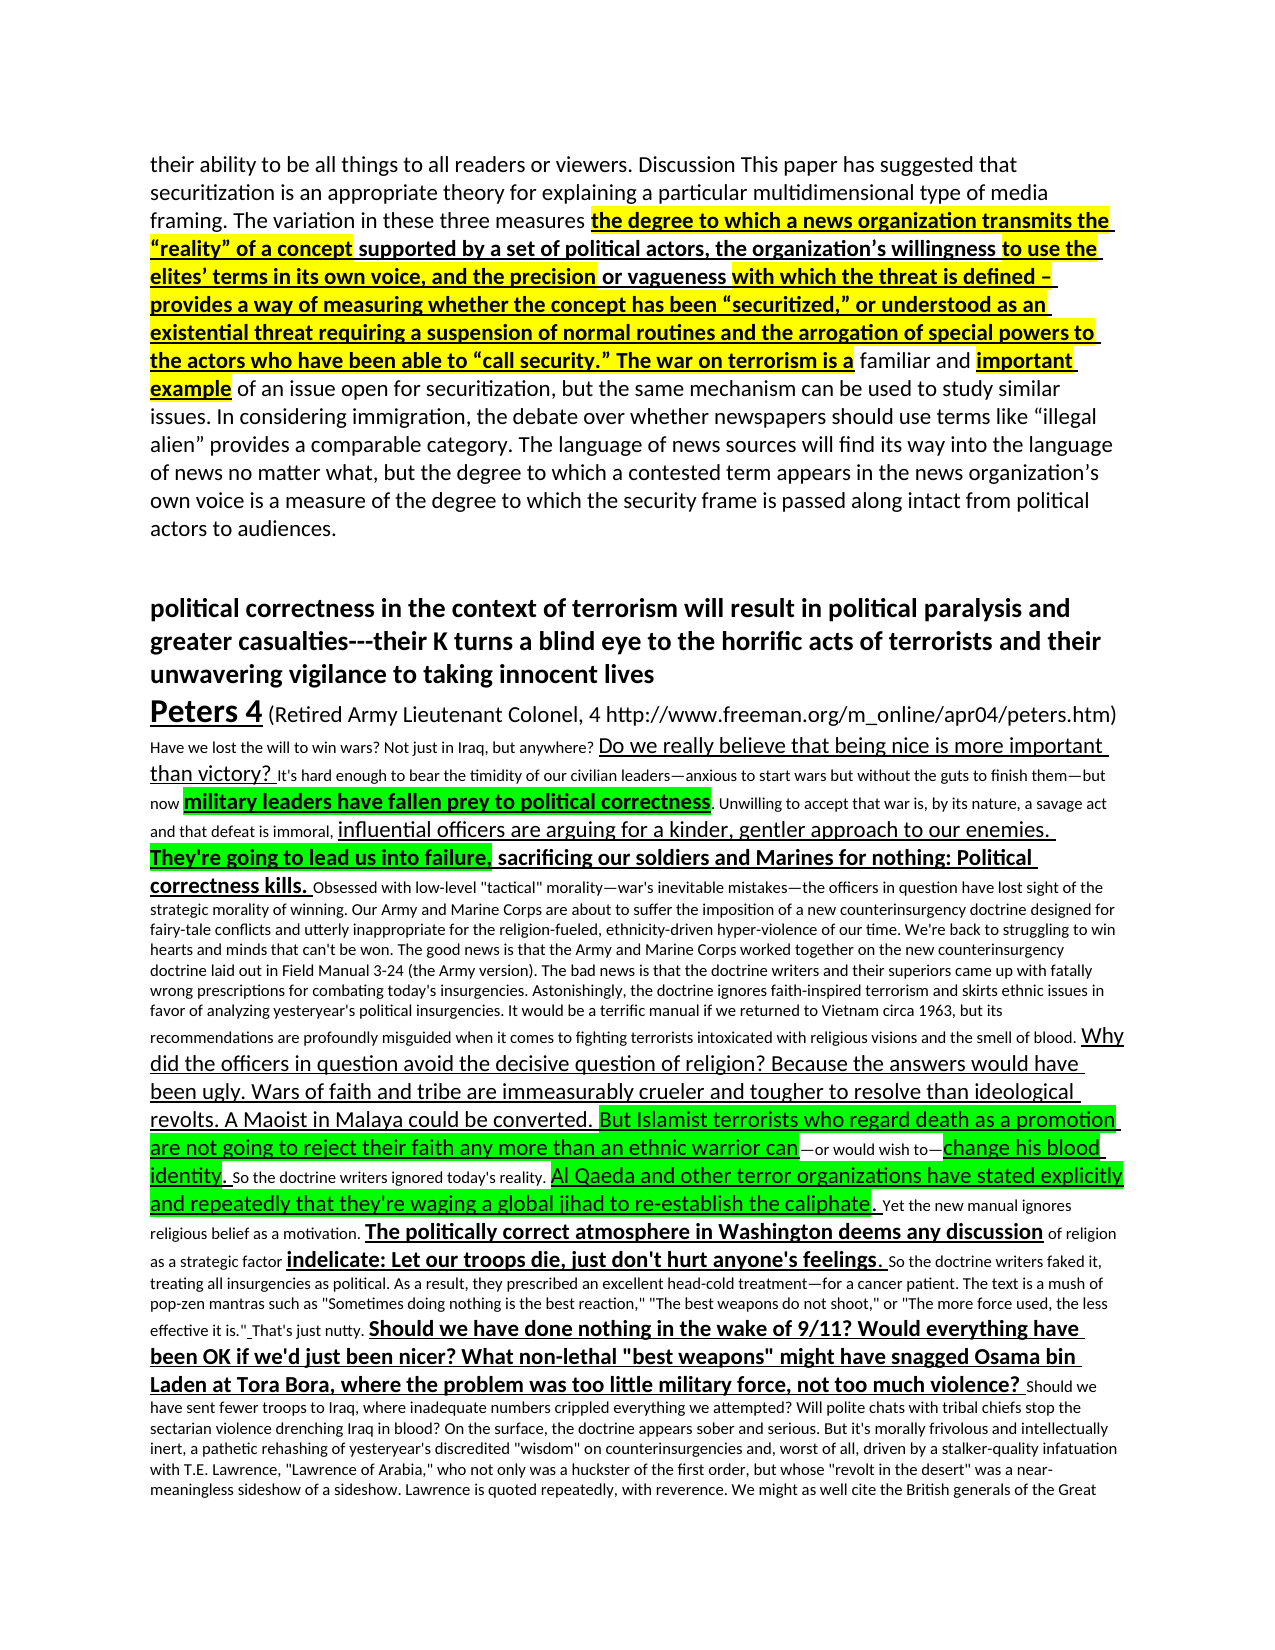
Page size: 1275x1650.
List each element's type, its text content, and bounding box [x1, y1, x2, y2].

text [150, 731, 1125, 1499]
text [150, 150, 1125, 542]
subtitle political correctness in the context of terrorism will result in political paralysis and greater casualties---their K turns a blind eye to the horrific acts of terrorists and their unwavering vigilance to taking innocent lives [150, 591, 1125, 690]
text Peters 4 (Retired Army Lieutenant Colonel, 4 http://www.freeman.org/m_online/apr04/peters.htm) [150, 690, 1125, 731]
